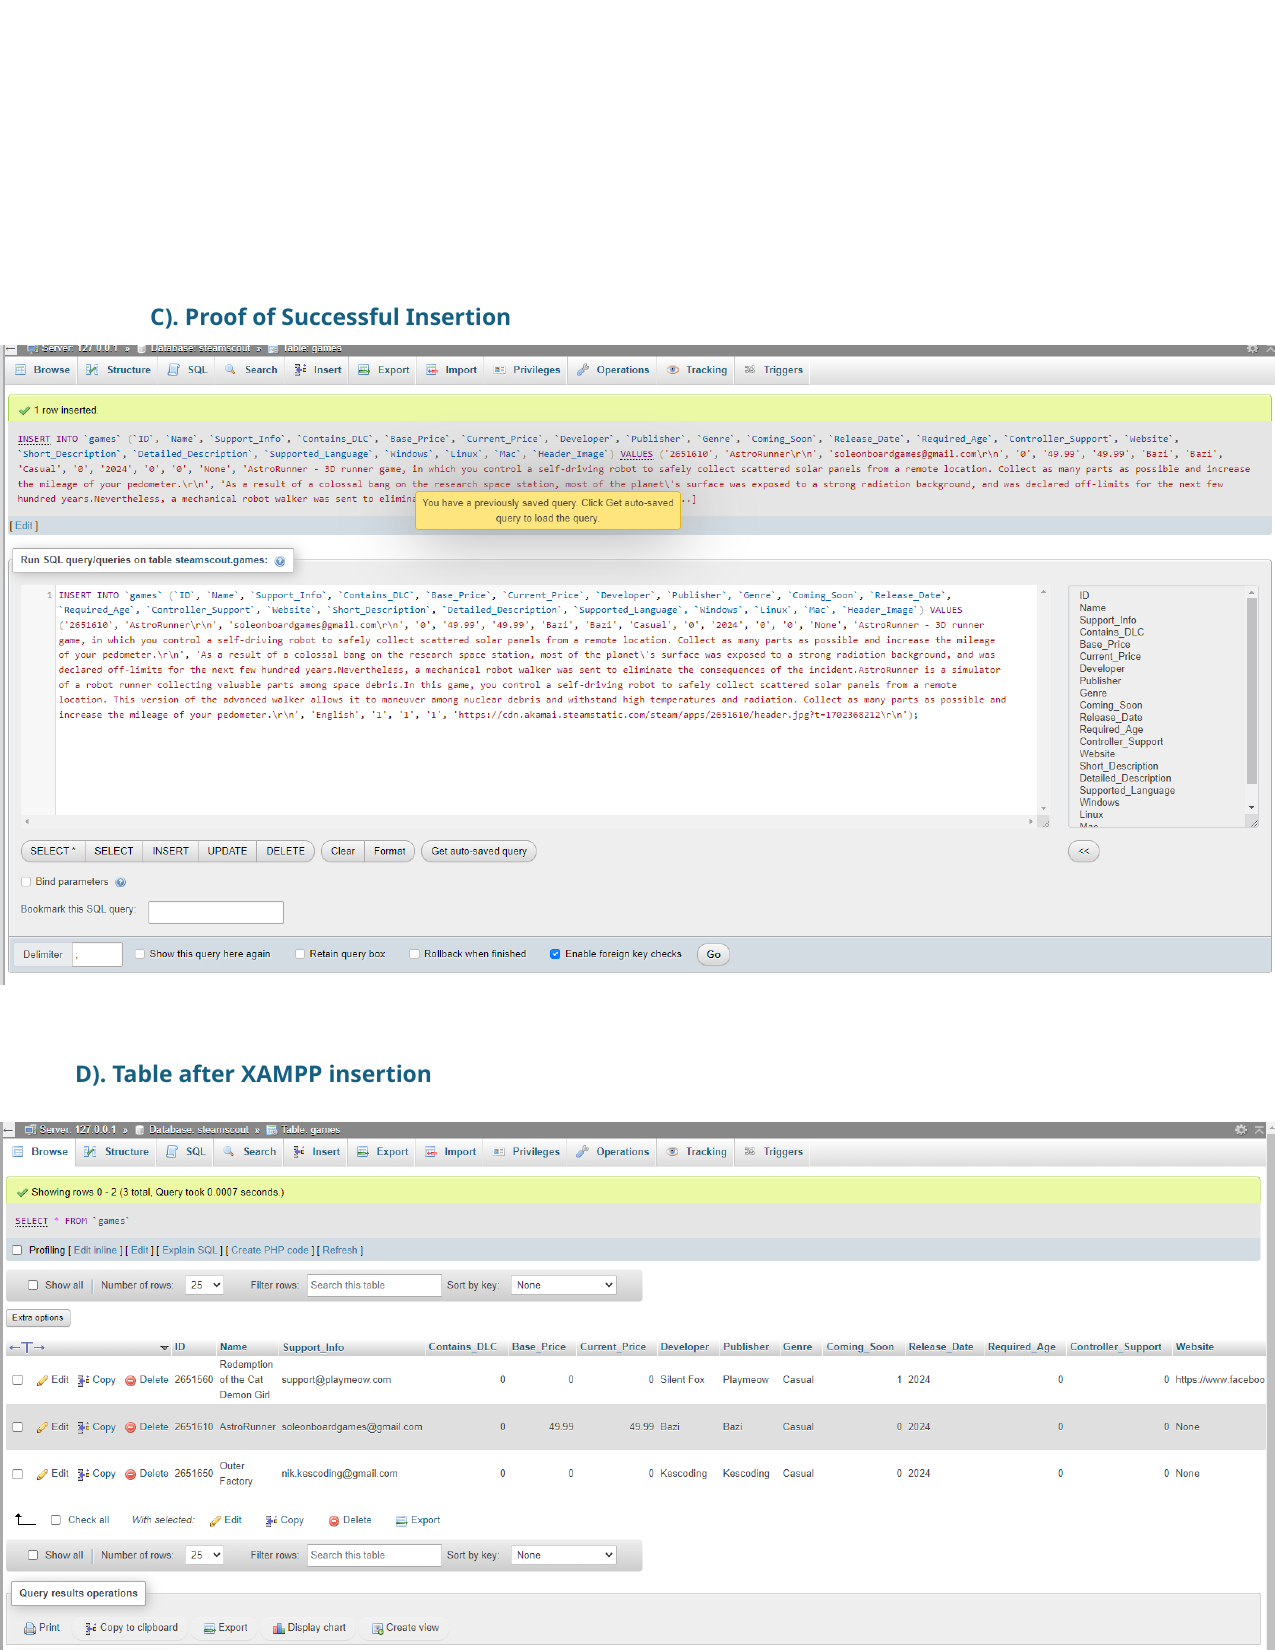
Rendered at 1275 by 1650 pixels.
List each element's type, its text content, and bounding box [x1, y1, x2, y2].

text C). Proof of Successful Insertion [0, 301, 1275, 332]
text D). Table after XAMPP insertion [0, 1057, 1275, 1089]
picture [0, 1122, 1275, 1650]
picture [0, 345, 1275, 985]
